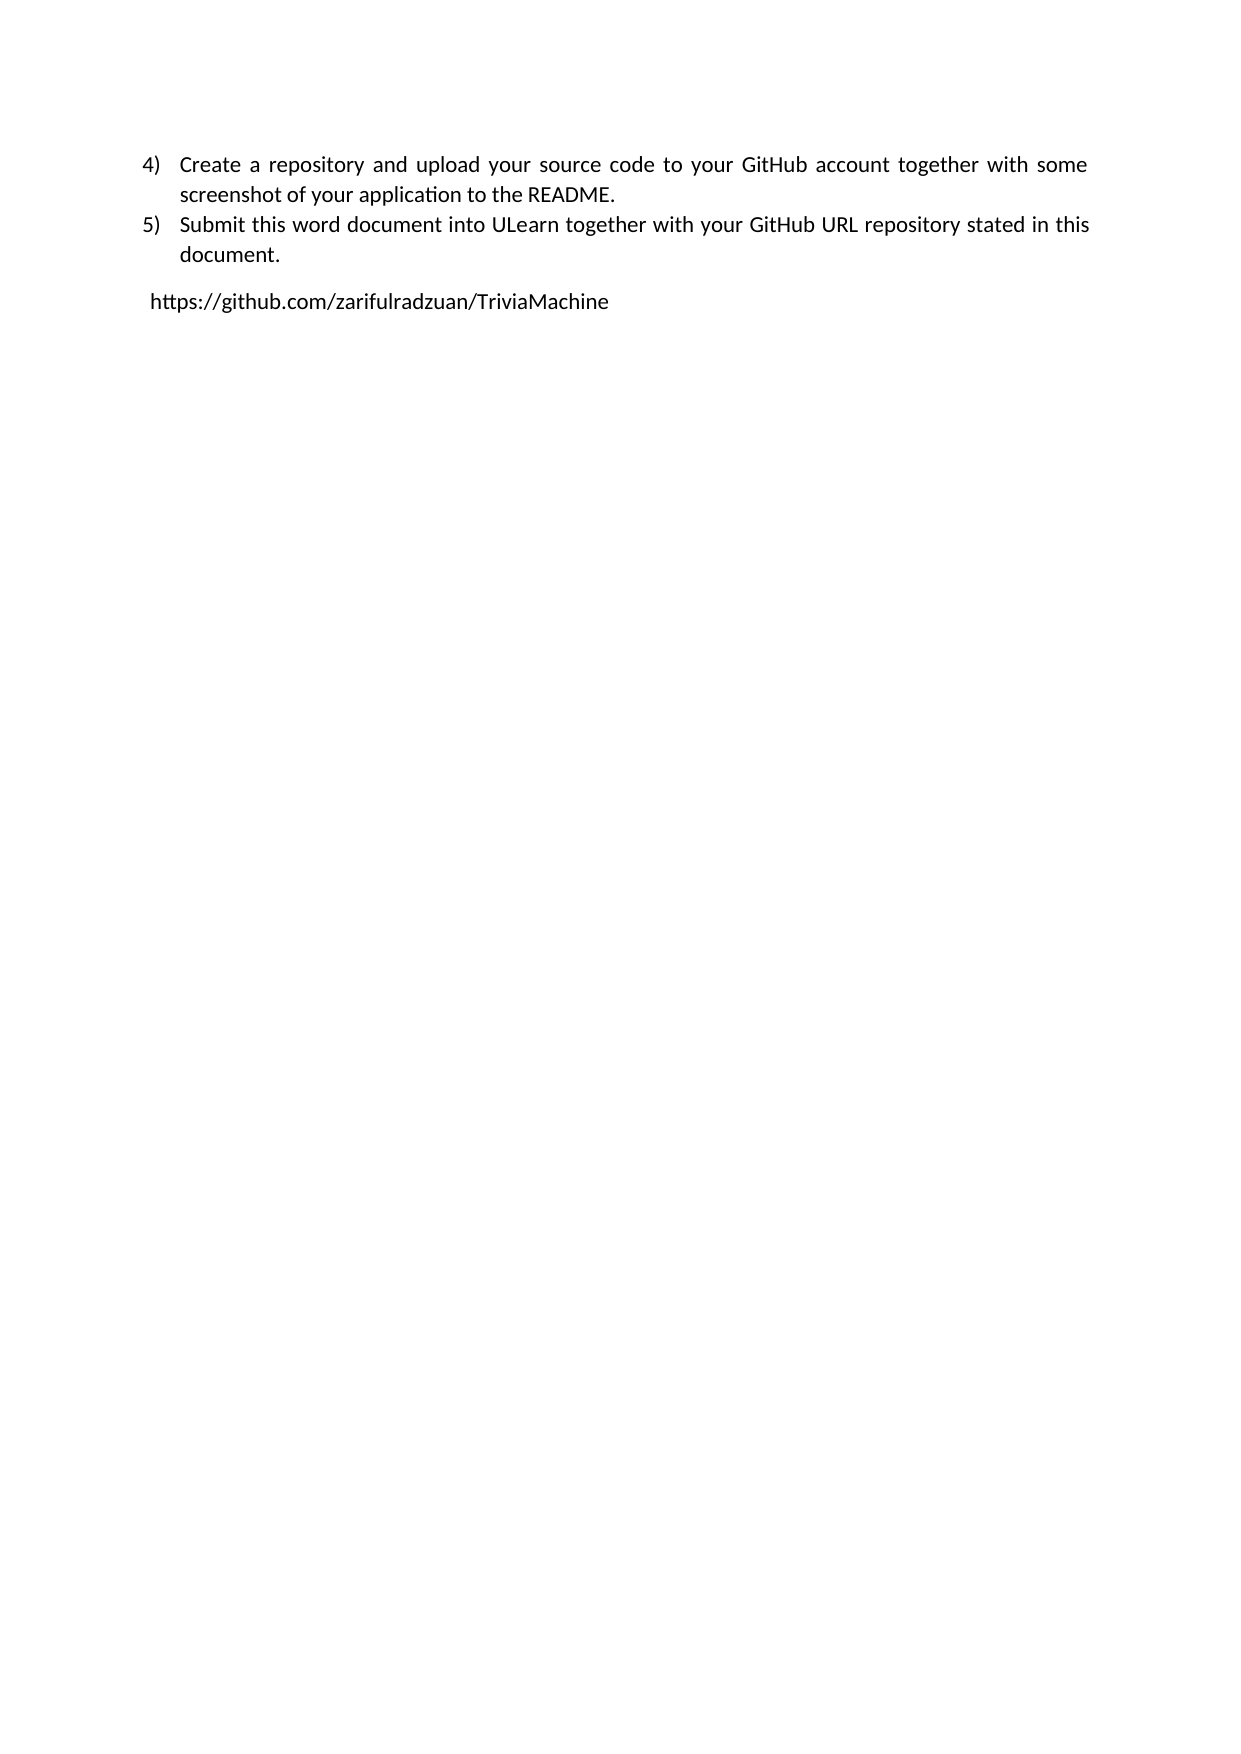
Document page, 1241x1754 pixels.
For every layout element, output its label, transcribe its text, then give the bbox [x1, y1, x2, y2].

list Submit this word document into ULearn together with your GitHub URL repository stated in this document. [142, 210, 1090, 269]
text https://github.com/zarifulradzuan/TriviaMachine [150, 287, 1090, 316]
list Create a repository and upload your source code to your GitHub account together with some screenshot of your application to the README. [142, 150, 1090, 208]
